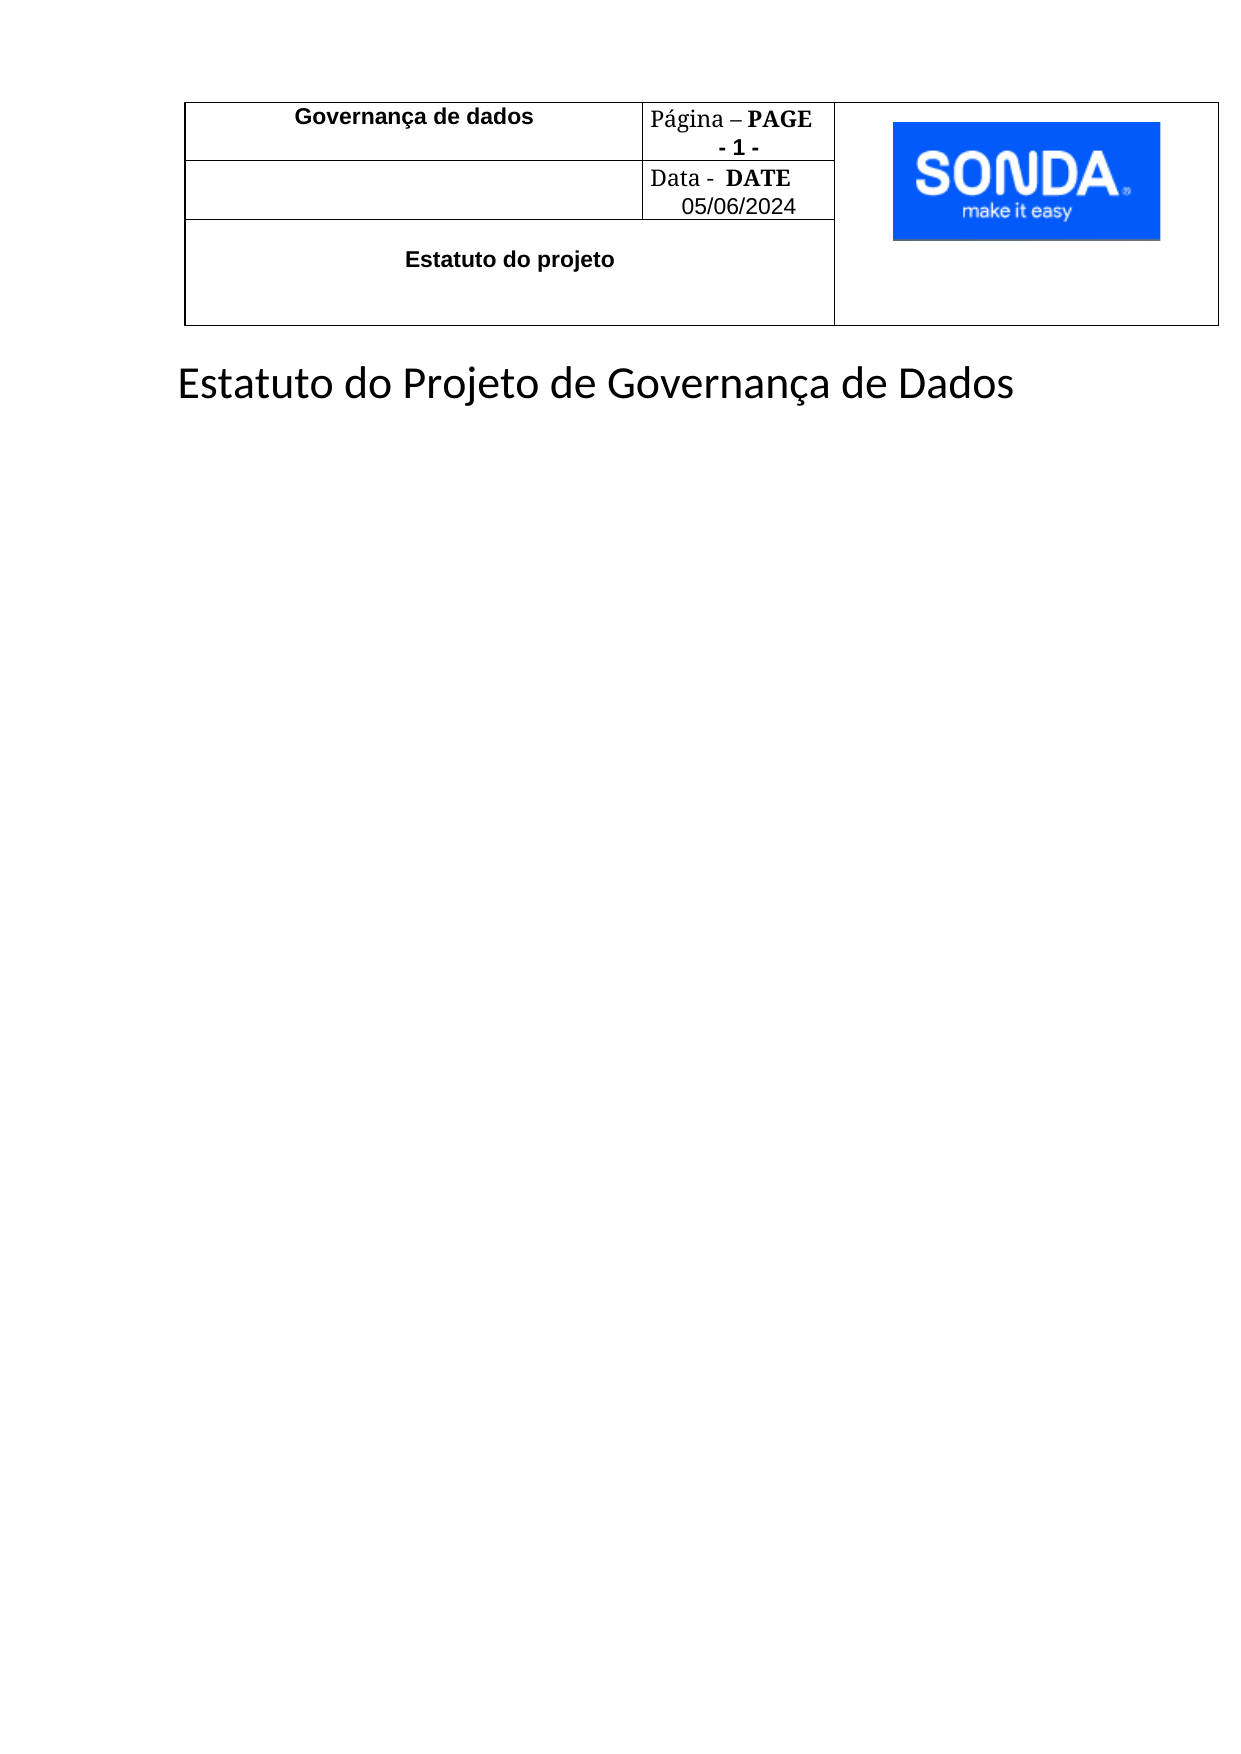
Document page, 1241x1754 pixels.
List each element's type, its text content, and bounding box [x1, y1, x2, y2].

picture [893, 122, 1161, 241]
text Estatuto do Projeto de Governança de Dados [177, 354, 1063, 410]
